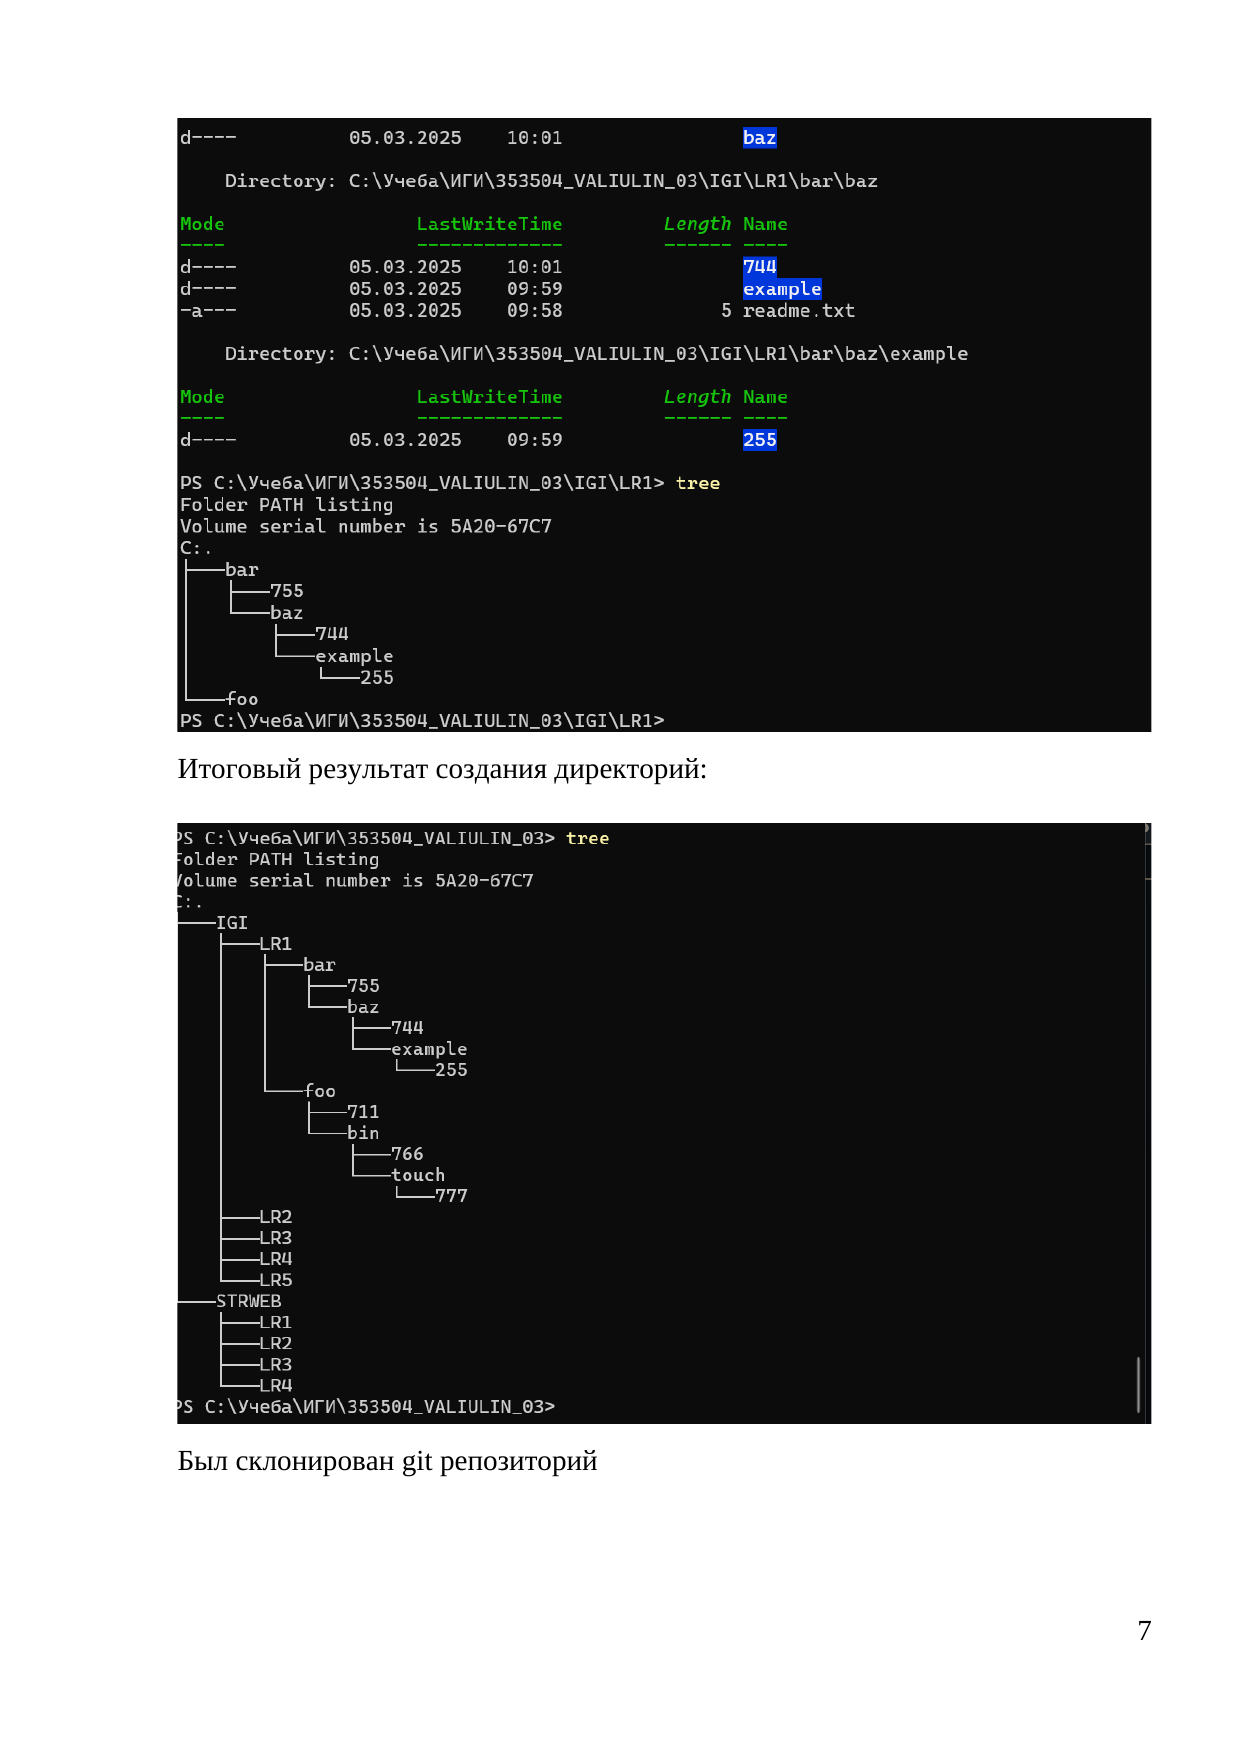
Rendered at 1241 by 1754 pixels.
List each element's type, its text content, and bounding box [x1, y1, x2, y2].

picture [177, 823, 1152, 1424]
text Был склонирован git репозиторий [177, 1443, 1152, 1476]
picture [177, 118, 1152, 732]
text Итоговый результат создания директорий: [177, 751, 1152, 823]
